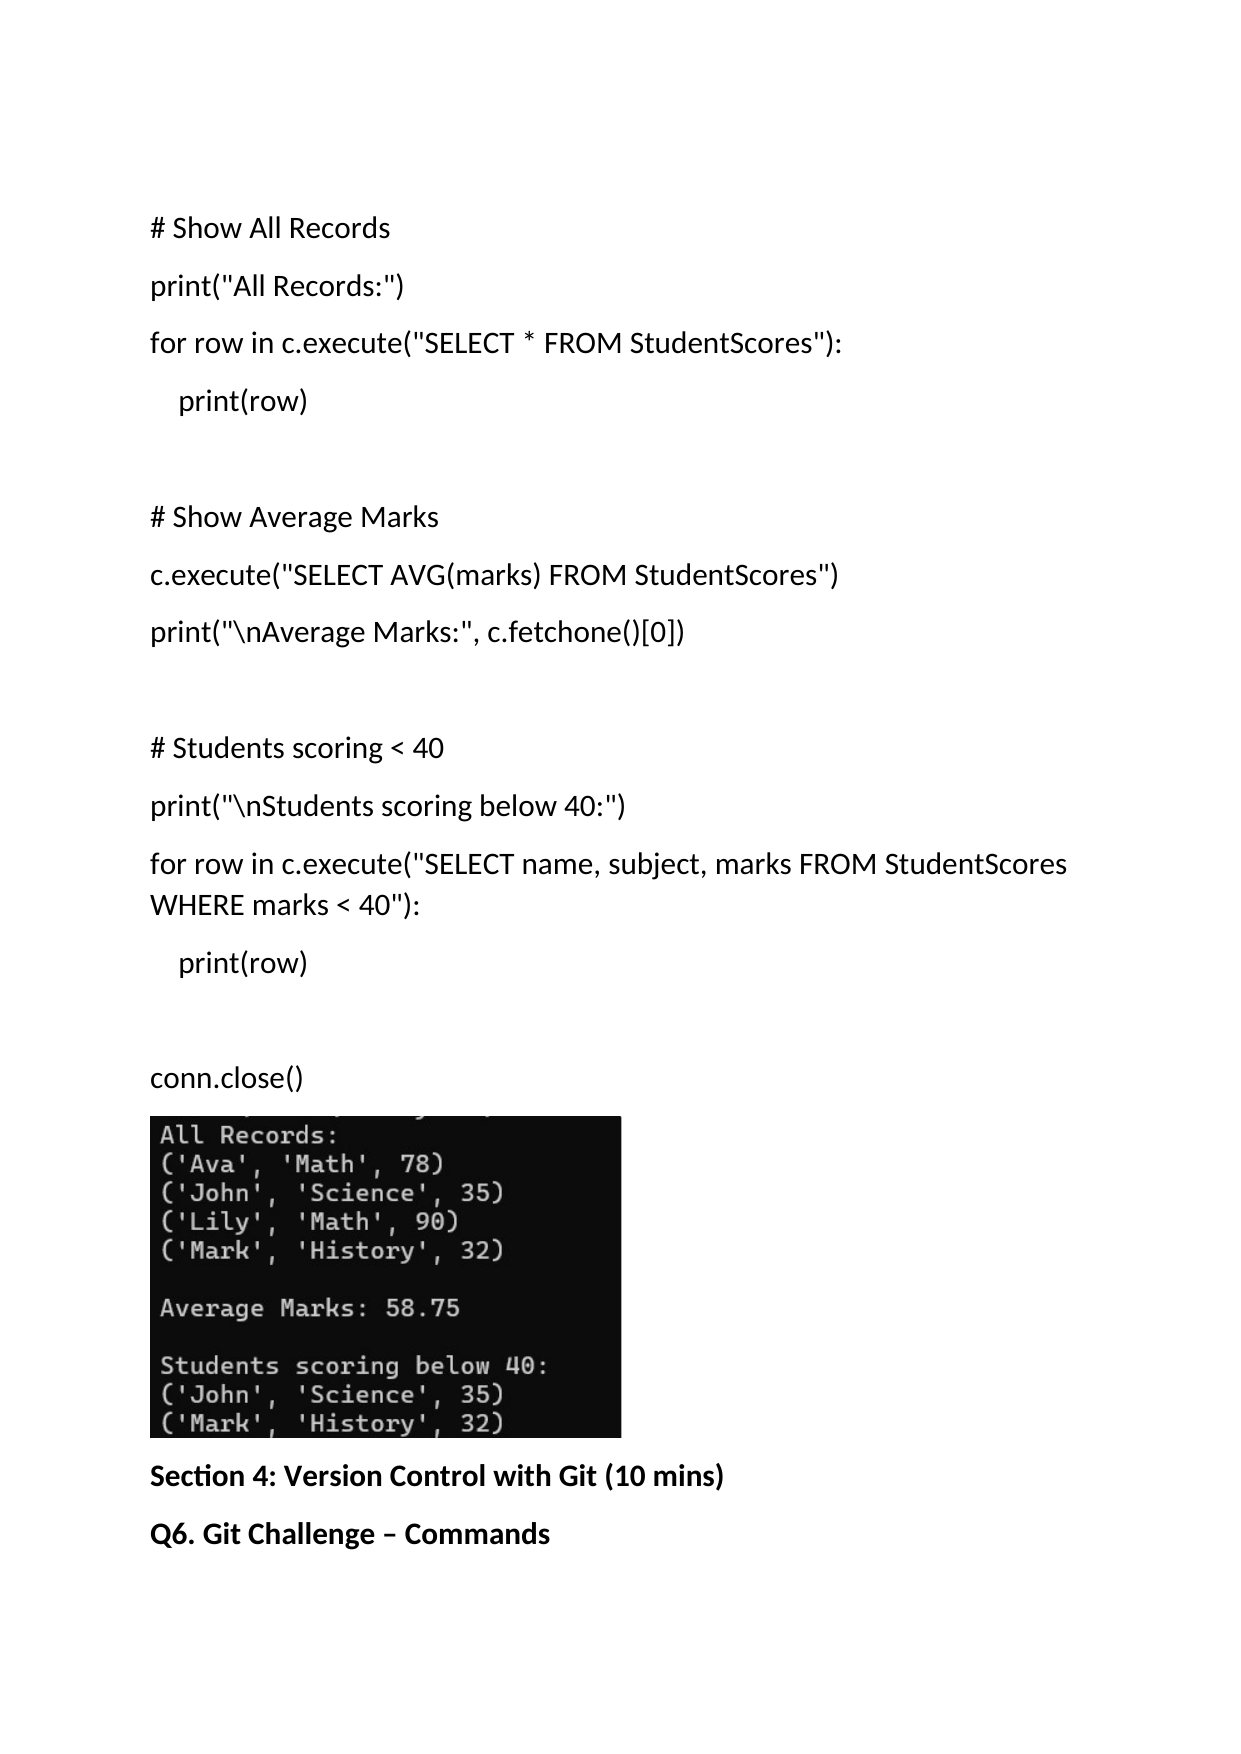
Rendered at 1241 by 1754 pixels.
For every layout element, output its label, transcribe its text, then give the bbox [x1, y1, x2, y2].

text for row in c.execute("SELECT * FROM StudentScores"): [150, 323, 1090, 362]
text print(row) [150, 381, 1090, 419]
text print(row) [150, 943, 1090, 981]
text conn.close() [150, 1058, 1090, 1096]
text # Show Average Marks [150, 497, 1090, 535]
text for row in c.execute("SELECT name, subject, marks FROM StudentScores WHERE marks < 40"): [150, 844, 1090, 923]
text print("\nStudents scoring below 40:") [150, 786, 1090, 824]
text Q6. Git Challenge – Commands [150, 1514, 1090, 1552]
text Section 4: Version Control with Git (10 mins) [150, 1456, 1090, 1494]
text # Show All Records [150, 208, 1090, 246]
text print("\nAverage Marks:", c.fetchone()[0]) [150, 612, 1090, 651]
picture [150, 1116, 622, 1438]
text # Students scoring < 40 [150, 728, 1090, 766]
text c.execute("SELECT AVG(marks) FROM StudentScores") [150, 555, 1090, 593]
text print("All Records:") [150, 266, 1090, 304]
